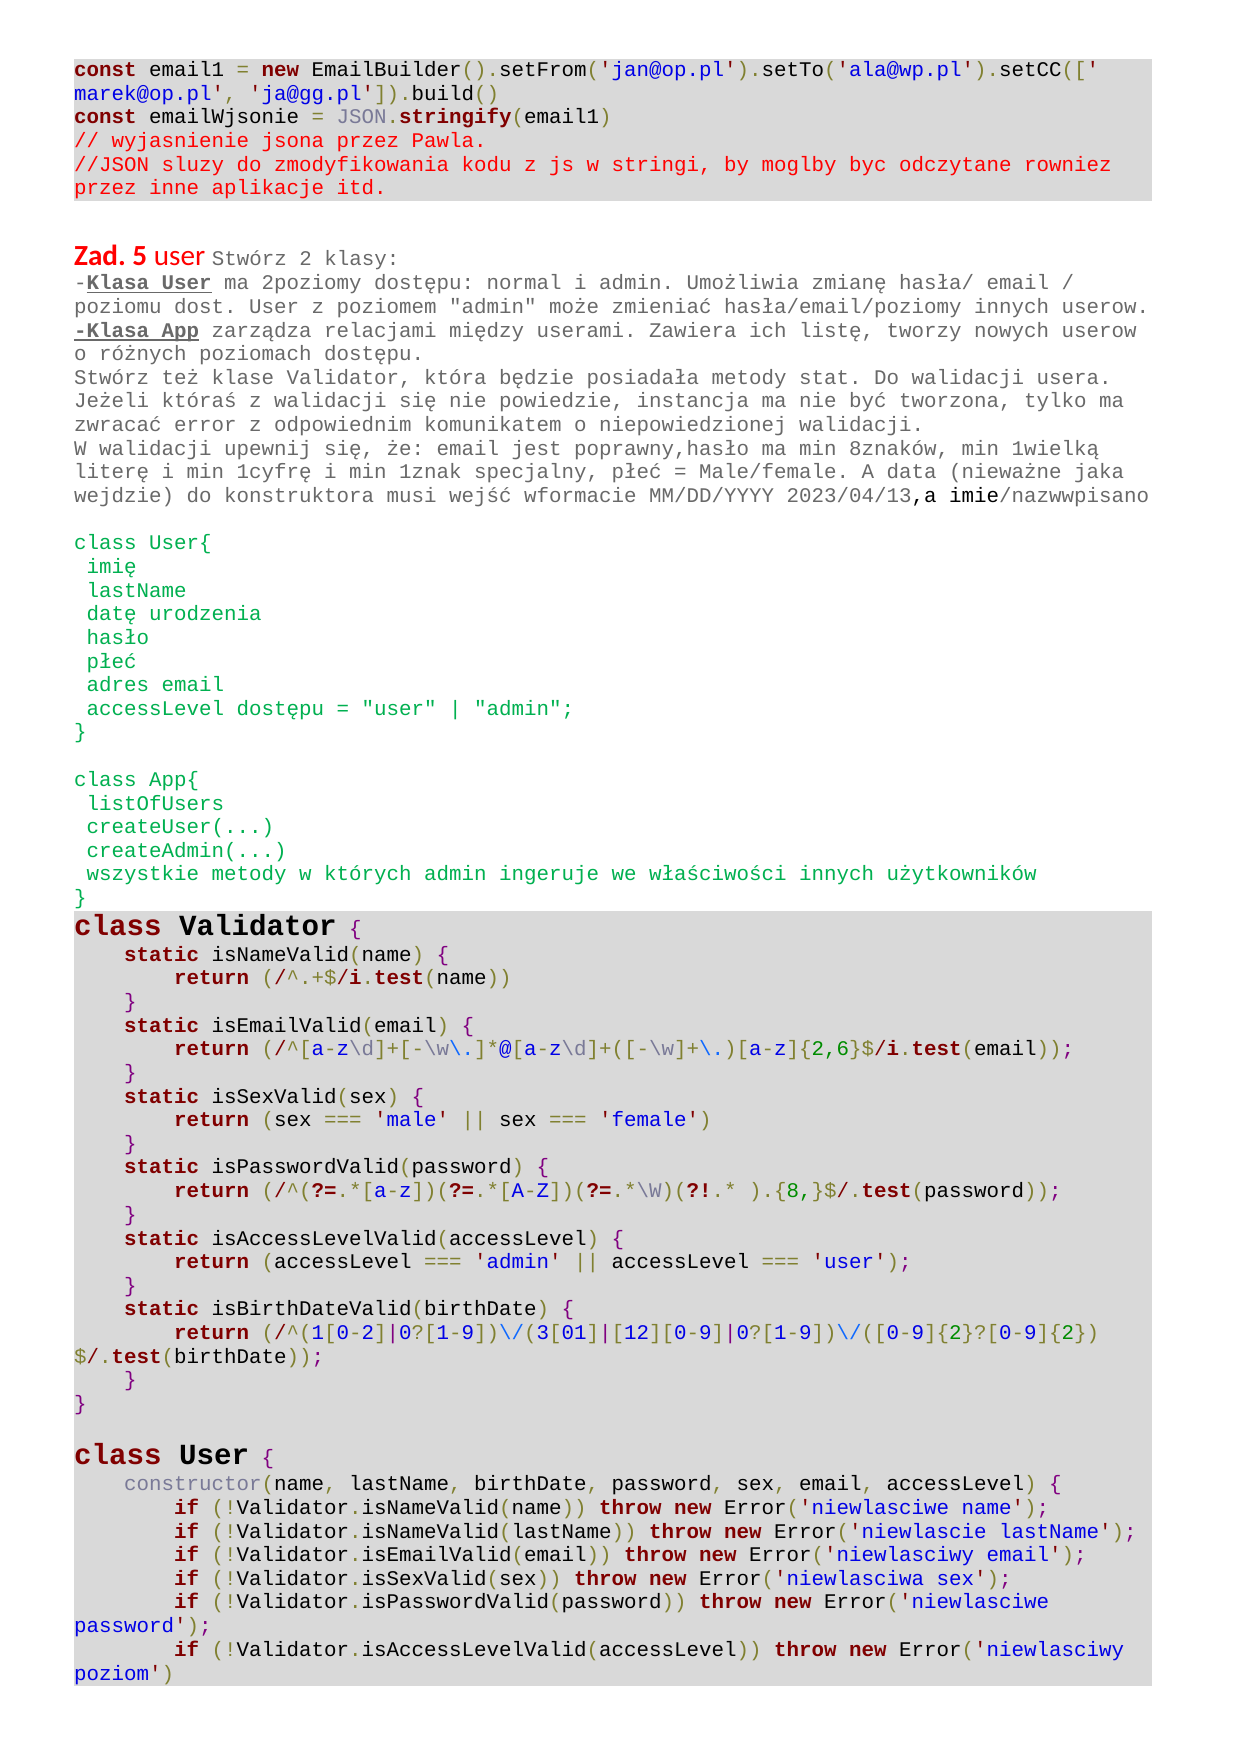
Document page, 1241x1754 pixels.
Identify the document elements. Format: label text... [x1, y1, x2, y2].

text class User { [74, 1440, 1152, 1473]
text Zad. 5 user Stwórz 2 klasy: [74, 237, 1152, 272]
text static isSexValid(sex) { [74, 1086, 1152, 1109]
text if (!Validator.isNameValid(lastName)) throw new Error('niewlascie lastName'); [74, 1521, 1152, 1544]
text static isPasswordValid(password) { [74, 1157, 1152, 1180]
text } [74, 887, 1152, 911]
text class Validator { [74, 911, 1152, 944]
text //JSON sluzy do zmodyfikowania kodu z js w stringi, by moglby byc odczytane rowniez przez inne aplikacje itd. [74, 154, 1152, 201]
text static isBirthDateValid(birthDate) { [74, 1298, 1152, 1322]
text } [74, 1062, 1152, 1086]
text imię [74, 556, 1152, 580]
text if (!Validator.isEmailValid(email)) throw new Error('niewlasciwy email'); [74, 1544, 1152, 1568]
text if (!Validator.isNameValid(name)) throw new Error('niewlasciwe name'); [74, 1497, 1152, 1521]
text } [74, 722, 1152, 745]
text return (/^(?=.*[a-z])(?=.*[A-Z])(?=.*\W)(?!.* ).{8,}$/.test(password)); [74, 1180, 1152, 1204]
text } [74, 1133, 1152, 1157]
text adres email [74, 674, 1152, 698]
text // wyjasnienie jsona przez Pawla. [74, 130, 1152, 154]
text if (!Validator.isPasswordValid(password)) throw new Error('niewlasciwe password'); [74, 1592, 1152, 1639]
text return (sex === 'male' || sex === 'female') [74, 1109, 1152, 1133]
text -Klasa User ma 2poziomy dostępu: normal i admin. Umożliwia zmianę hasła/ email / poziomu dost. User z poziomem "admin" może zmieniać hasła/email/poziomy innych userow. [74, 272, 1152, 319]
text static isNameValid(name) { [74, 944, 1152, 967]
text const emailWjsonie = JSON.stringify(email1) [74, 106, 1152, 130]
text return (/^.+$/i.test(name)) [74, 967, 1152, 991]
text } [74, 1204, 1152, 1227]
text wszystkie metody w których admin ingeruje we właściwości innych użytkowników [74, 863, 1152, 887]
text hasło [74, 627, 1152, 651]
text createAdmin(...) [74, 840, 1152, 863]
text constructor(name, lastName, birthDate, password, sex, email, accessLevel) { [74, 1473, 1152, 1497]
text return (/^(1[0-2]|0?[1-9])\/(3[01]|[12][0-9]|0?[1-9])\/([0-9]{2}?[0-9]{2})$/.test(birthDate)); [74, 1322, 1152, 1369]
text } [74, 991, 1152, 1015]
text createUser(...) [74, 816, 1152, 840]
text static isEmailValid(email) { [74, 1015, 1152, 1038]
text return (accessLevel === 'admin' || accessLevel === 'user'); [74, 1251, 1152, 1275]
text const email1 = new EmailBuilder().setFrom('jan@op.pl').setTo('ala@wp.pl').setCC([' marek@op.pl', 'ja@gg.pl']).build() [74, 59, 1152, 106]
text listOfUsers [74, 792, 1152, 816]
text Stwórz też klase Validator, która będzie posiadała metody stat. Do walidacji usera. Jeżeli któraś z walidacji się nie powiedzie, instancja ma nie być tworzona, tylko ma zwracać error z odpowiednim komunikatem o niepowiedzionej walidacji. [74, 367, 1152, 438]
text if (!Validator.isAccessLevelValid(accessLevel)) throw new Error('niewlasciwy poziom') [74, 1639, 1152, 1686]
text lastName [74, 580, 1152, 603]
text płeć [74, 651, 1152, 674]
text if (!Validator.isSexValid(sex)) throw new Error('niewlasciwa sex'); [74, 1568, 1152, 1592]
text class App{ [74, 769, 1152, 792]
text static isAccessLevelValid(accessLevel) { [74, 1227, 1152, 1251]
text } [74, 1275, 1152, 1298]
text accessLevel dostępu = "user" | "admin"; [74, 698, 1152, 722]
text } [74, 1393, 1152, 1417]
text class User{ [74, 532, 1152, 556]
text datę urodzenia [74, 603, 1152, 627]
text return (/^[a-z\d]+[-\w\.]*@[a-z\d]+([-\w]+\.)[a-z]{2,6}$/i.test(email)); [74, 1038, 1152, 1062]
text -Klasa App zarządza relacjami między userami. Zawiera ich listę, tworzy nowych userow o różnych poziomach dostępu. [74, 319, 1152, 367]
text } [74, 1369, 1152, 1393]
text W walidacji upewnij się, że: email jest poprawny,hasło ma min 8znaków, min 1wielką literę i min 1cyfrę i min 1znak specjalny, płeć = Male/female. A data (nieważne jaka wejdzie) do konstruktora musi wejść wformacie MM/DD/YYYY 2023/04/13,a imie/nazwwpisano [74, 438, 1152, 509]
